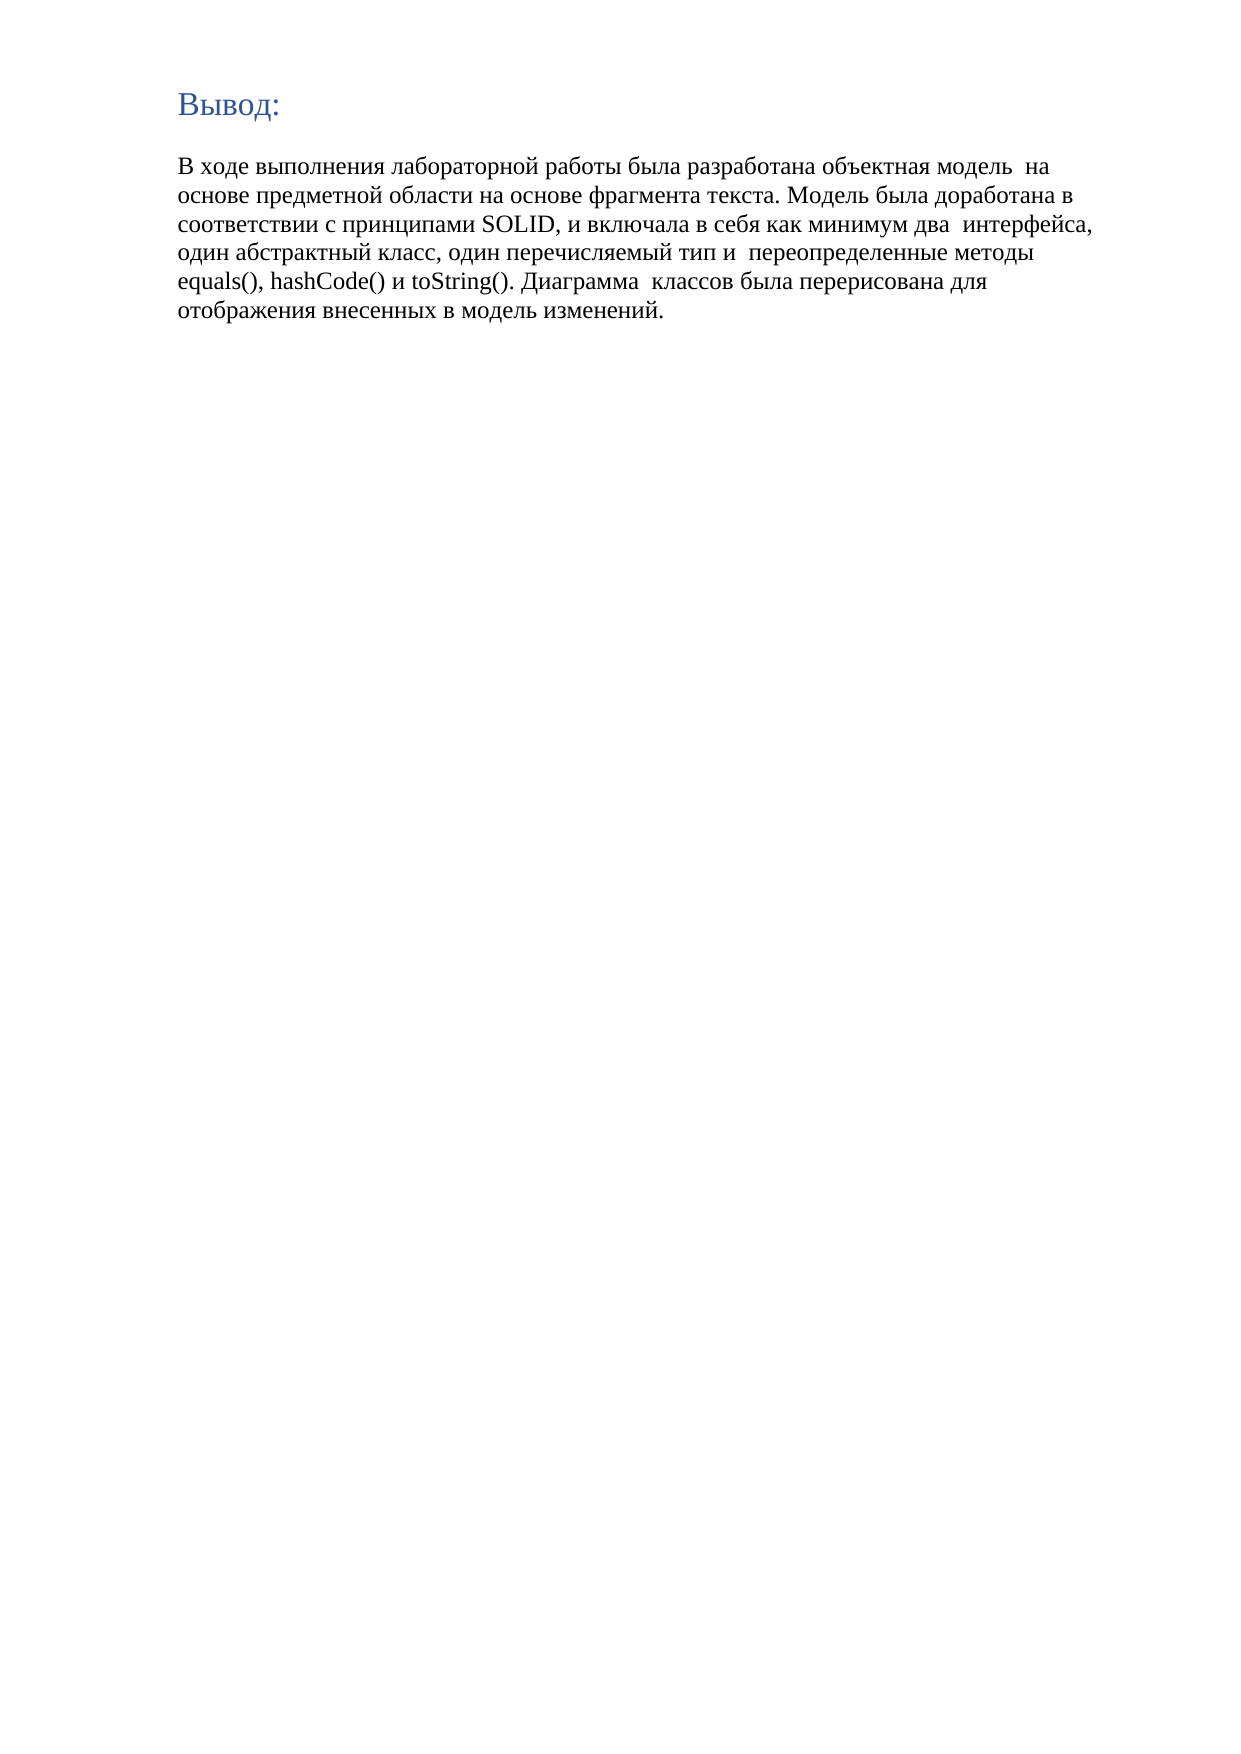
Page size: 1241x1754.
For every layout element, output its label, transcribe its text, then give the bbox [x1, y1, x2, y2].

subtitle Вывод: [177, 84, 1122, 122]
text В ходе выполнения лабораторной работы была разработана объектная модель на основе предметной области на основе фрагмента текста. Модель была доработана в соответствии с принципами SOLID, и включала в себя как минимум два интерфейса, один абстрактный класс, один перечисляемый тип и переопределенные методы equals(), hashCode() и toString(). Диаграмма классов была перерисована для отображения внесенных в модель изменений. [177, 151, 1122, 324]
